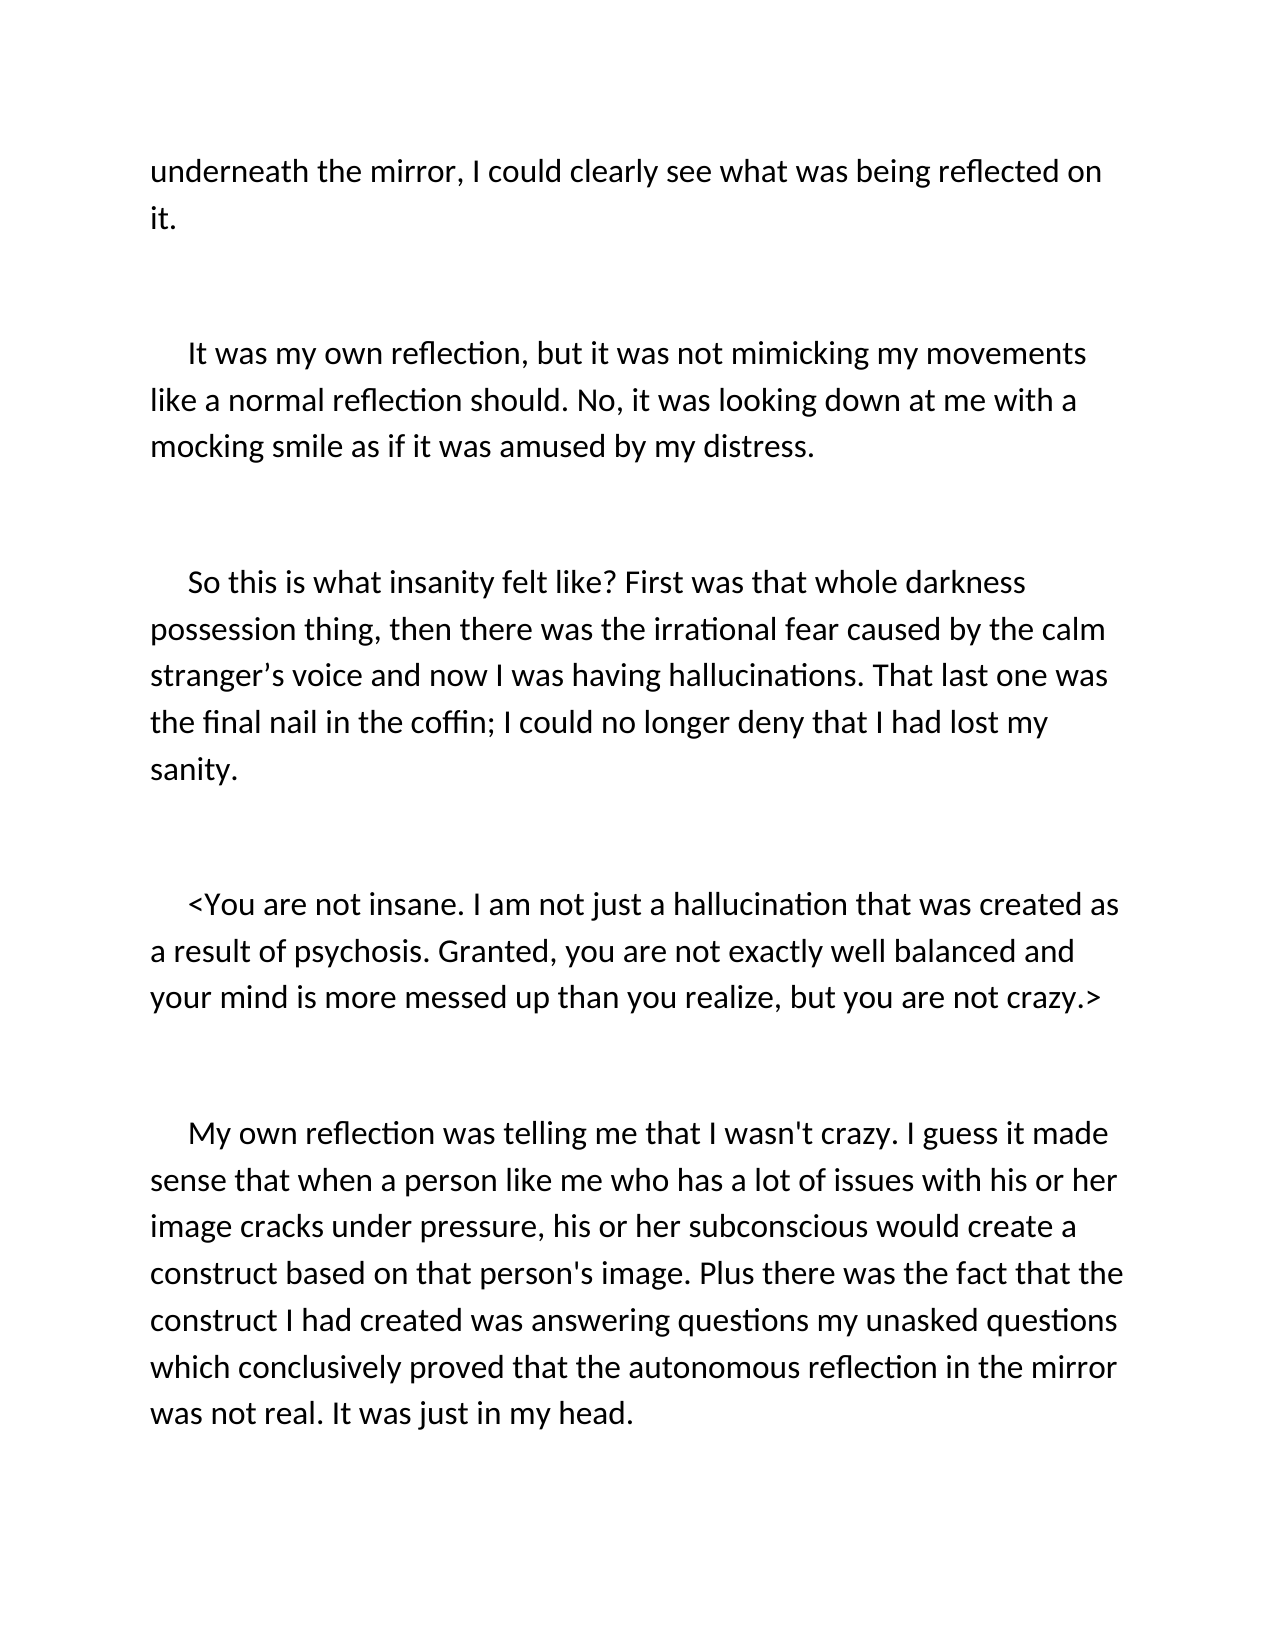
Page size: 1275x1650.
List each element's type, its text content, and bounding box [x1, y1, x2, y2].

text It was my own reflection, but it was not mimicking my movements like a normal reflection should. No, it was looking down at me with a mocking smile as if it was amused by my distress. [150, 332, 1125, 466]
text So this is what insanity felt like? First was that whole darkness possession thing, then there was the irrational fear caused by the calm stranger’s voice and now I was having hallucinations. That last one was the final nail in the coffin; I could no longer deny that I had lost my sanity. [150, 561, 1125, 788]
text <You are not insane. I am not just a hallucination that was created as a result of psychosis. Granted, you are not exactly well balanced and your mind is more messed up than you realize, but you are not crazy.> [150, 883, 1125, 1017]
text My own reflection was telling me that I wasn't crazy. I guess it made sense that when a person like me who has a lot of issues with his or her image cracks under pressure, his or her subconscious would create a construct based on that person's image. Plus there was the fact that the construct I had created was answering questions my unasked questions which conclusively proved that the autonomous reflection in the mirror was not real. It was just in my head. [150, 1112, 1125, 1433]
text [150, 150, 1125, 237]
